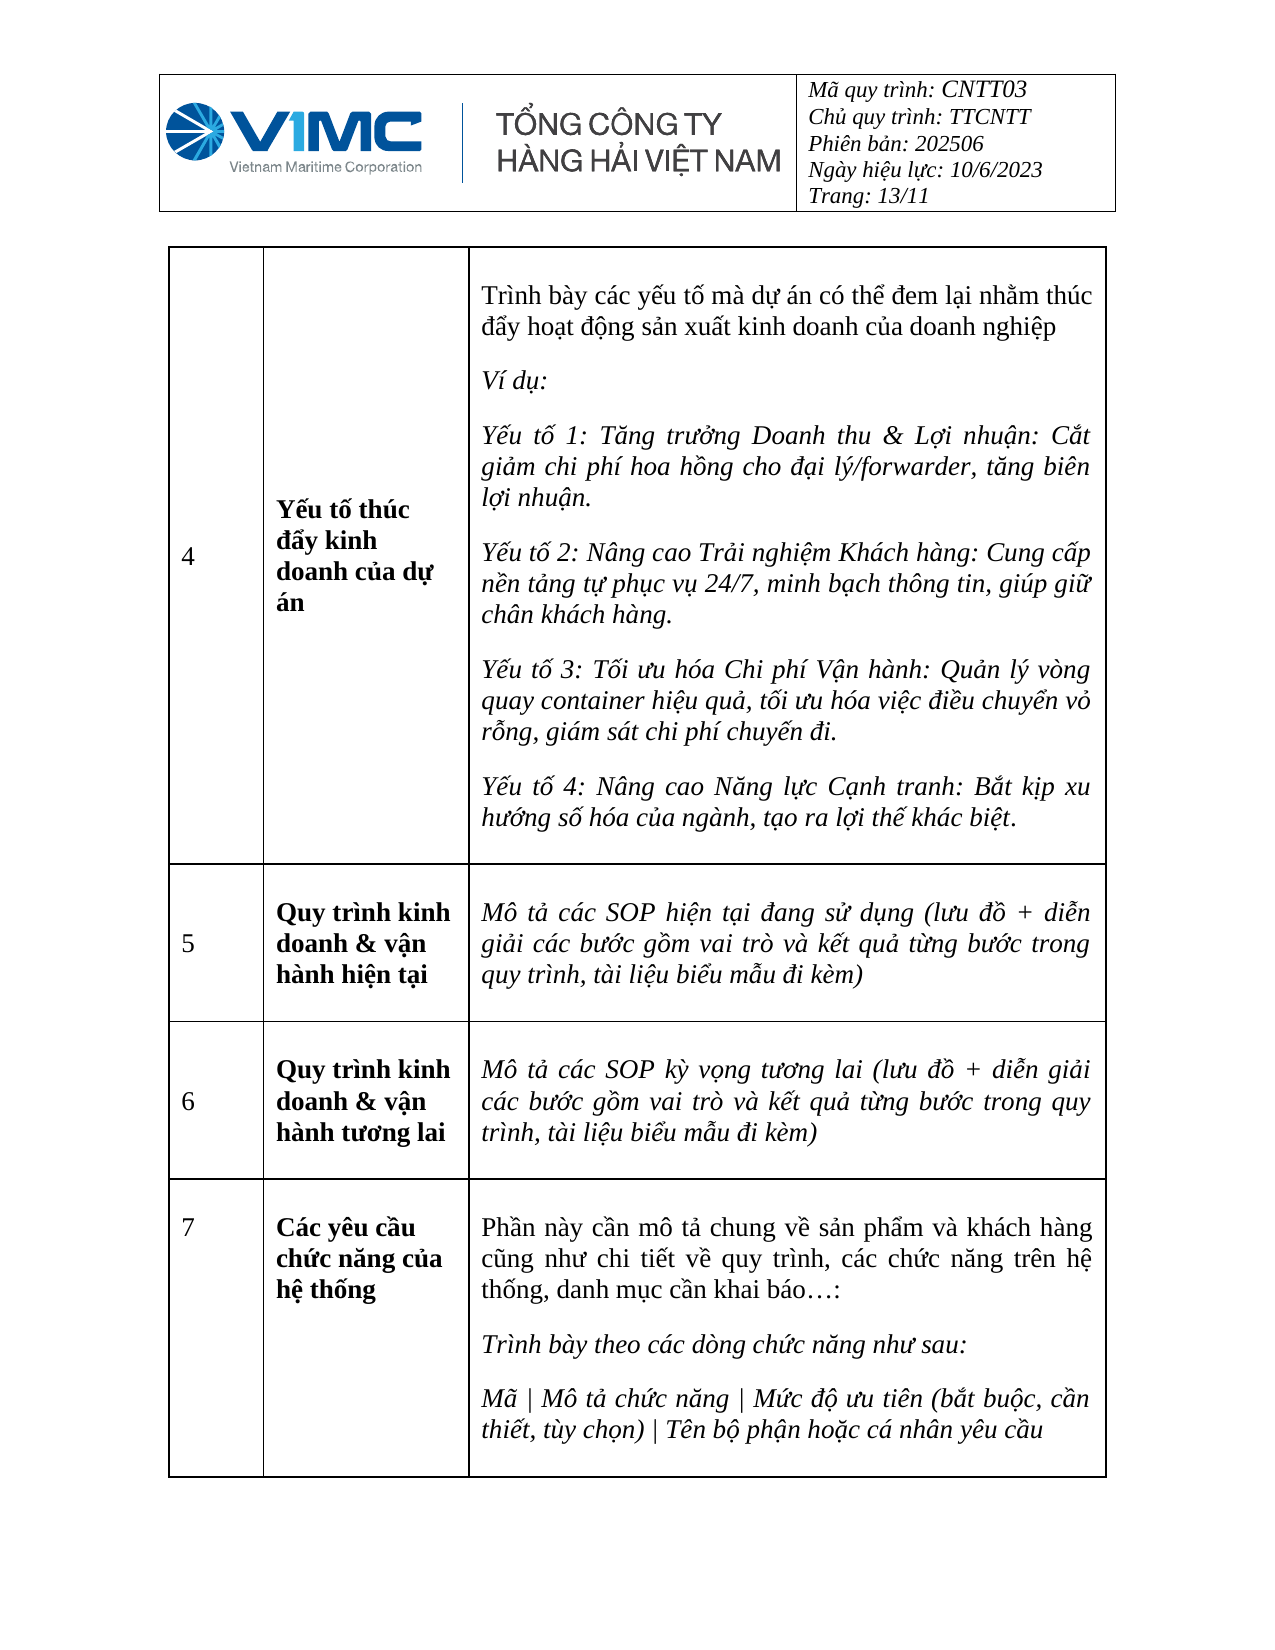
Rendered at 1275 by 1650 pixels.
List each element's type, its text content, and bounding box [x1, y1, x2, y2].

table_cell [264, 1180, 468, 1476]
table_cell Quy trình kinh doanh & vận hành tương lai [264, 1022, 468, 1178]
table_cell 6 [170, 1022, 263, 1178]
table_cell Trình bày các yếu tố mà dự án có thể đem lại nhằm thúc đẩy hoạt động sản xuất kinh doanh của doanh nghiệp Ví dụ: Yếu tố 1: Tăng trưởng Doanh thu & Lợi nhuận: Cắt giảm chi phí hoa hồng cho đại lý/forwarder, tăng biên lợi nhuận. Yếu tố 2: Nâng cao Trải nghiệm Khách hàng: Cung cấp nền tảng tự phục vụ 24/7, minh bạch thông tin, giúp giữ chân khách hàng. Yếu tố 3: Tối ưu hóa Chi phí Vận hành: Quản lý vòng quay container hiệu quả, tối ưu hóa việc điều chuyển vỏ rỗng, giám sát chi phí chuyến đi. Yếu tố 4: Nâng cao Năng lực Cạnh tranh: Bắt kịp xu hướng số hóa của ngành, tạo ra lợi thế khác biệt. [470, 248, 1105, 863]
table_cell 7 [170, 1180, 263, 1476]
table_cell Mô tả các SOP kỳ vọng tương lai (lưu đồ + diễn giải các bước gồm vai trò và kết quả từng bước trong quy trình, tài liệu biểu mẫu đi kèm) [470, 1022, 1105, 1178]
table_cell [470, 1180, 1105, 1476]
table_cell 4 [170, 248, 263, 863]
table_cell Yếu tố thúc đẩy kinh doanh của dự án [264, 248, 468, 863]
table_cell 5 [170, 865, 263, 1021]
table_cell Mô tả các SOP hiện tại đang sử dụng (lưu đồ + diễn giải các bước gồm vai trò và kết quả từng bước trong quy trình, tài liệu biểu mẫu đi kèm) [470, 865, 1105, 1021]
table_cell Quy trình kinh doanh & vận hành hiện tại [264, 865, 468, 1021]
